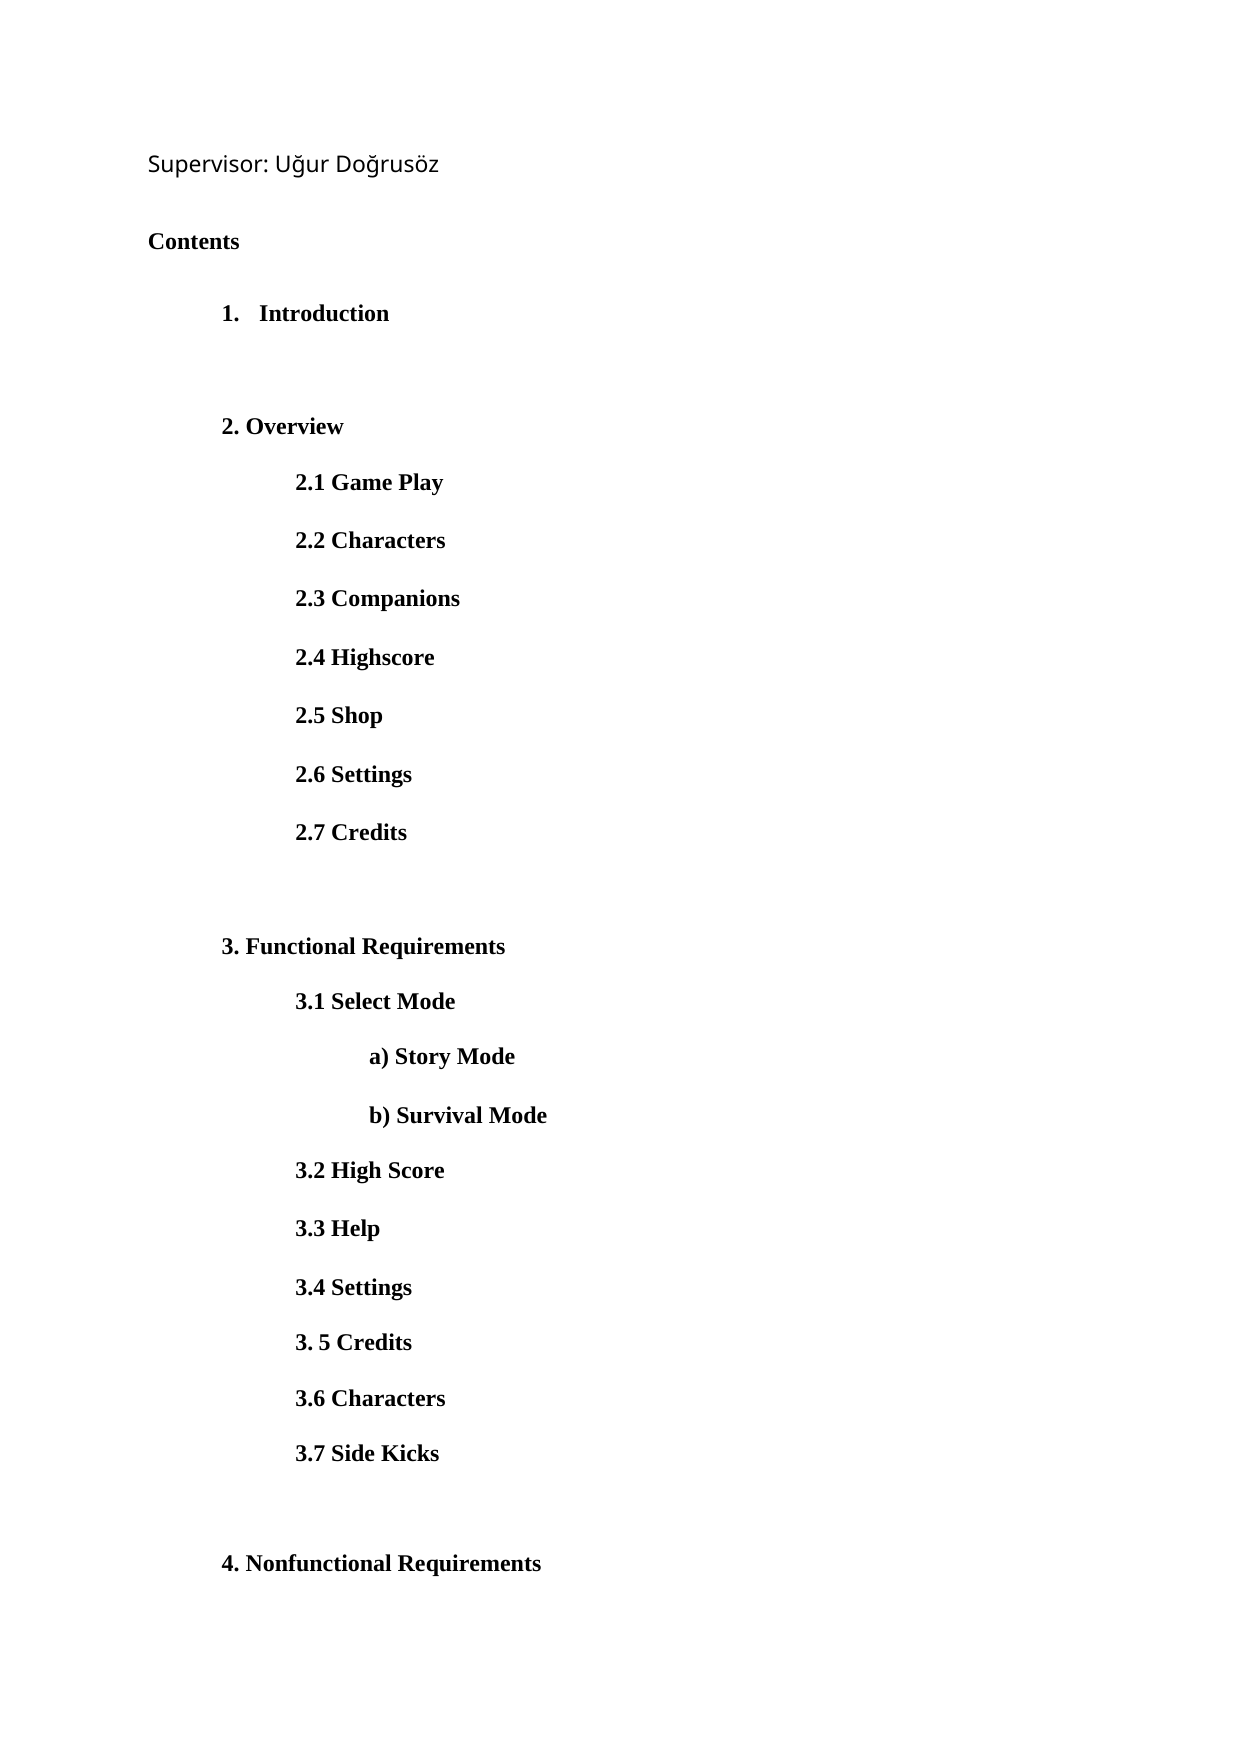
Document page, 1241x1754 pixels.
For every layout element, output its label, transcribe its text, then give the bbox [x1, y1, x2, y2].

text 2.3 Companions [221, 584, 1093, 612]
text 2.2 Characters [221, 526, 1093, 553]
list Introduction [221, 299, 1093, 326]
text 3. 5 Credits [221, 1328, 1093, 1356]
text 3.7 Side Kicks [221, 1439, 1093, 1466]
text 3.2 High Score [221, 1156, 1093, 1183]
text 2.4 Highscore [221, 643, 1093, 670]
text a) Story Mode [295, 1042, 1093, 1070]
text 3.4 Settings [221, 1273, 1093, 1300]
text 4. Nonfunctional Requirements [148, 1549, 1093, 1577]
text 2.5 Shop [221, 701, 1093, 729]
text 2. Overview [148, 412, 1093, 440]
text 2.6 Settings [221, 760, 1093, 787]
text b) Survival Mode [295, 1101, 1093, 1128]
text 2.7 Credits [221, 818, 1093, 846]
text Supervisor: Uğur Doğrusöz [148, 148, 1093, 179]
text 3. Functional Requirements [148, 932, 1093, 959]
text Contents [148, 227, 1093, 254]
text 3.1 Select Mode [221, 987, 1093, 1014]
text 3.6 Characters [221, 1384, 1093, 1411]
text 3.3 Help [221, 1214, 1093, 1242]
text 2.1 Game Play [221, 467, 1093, 495]
